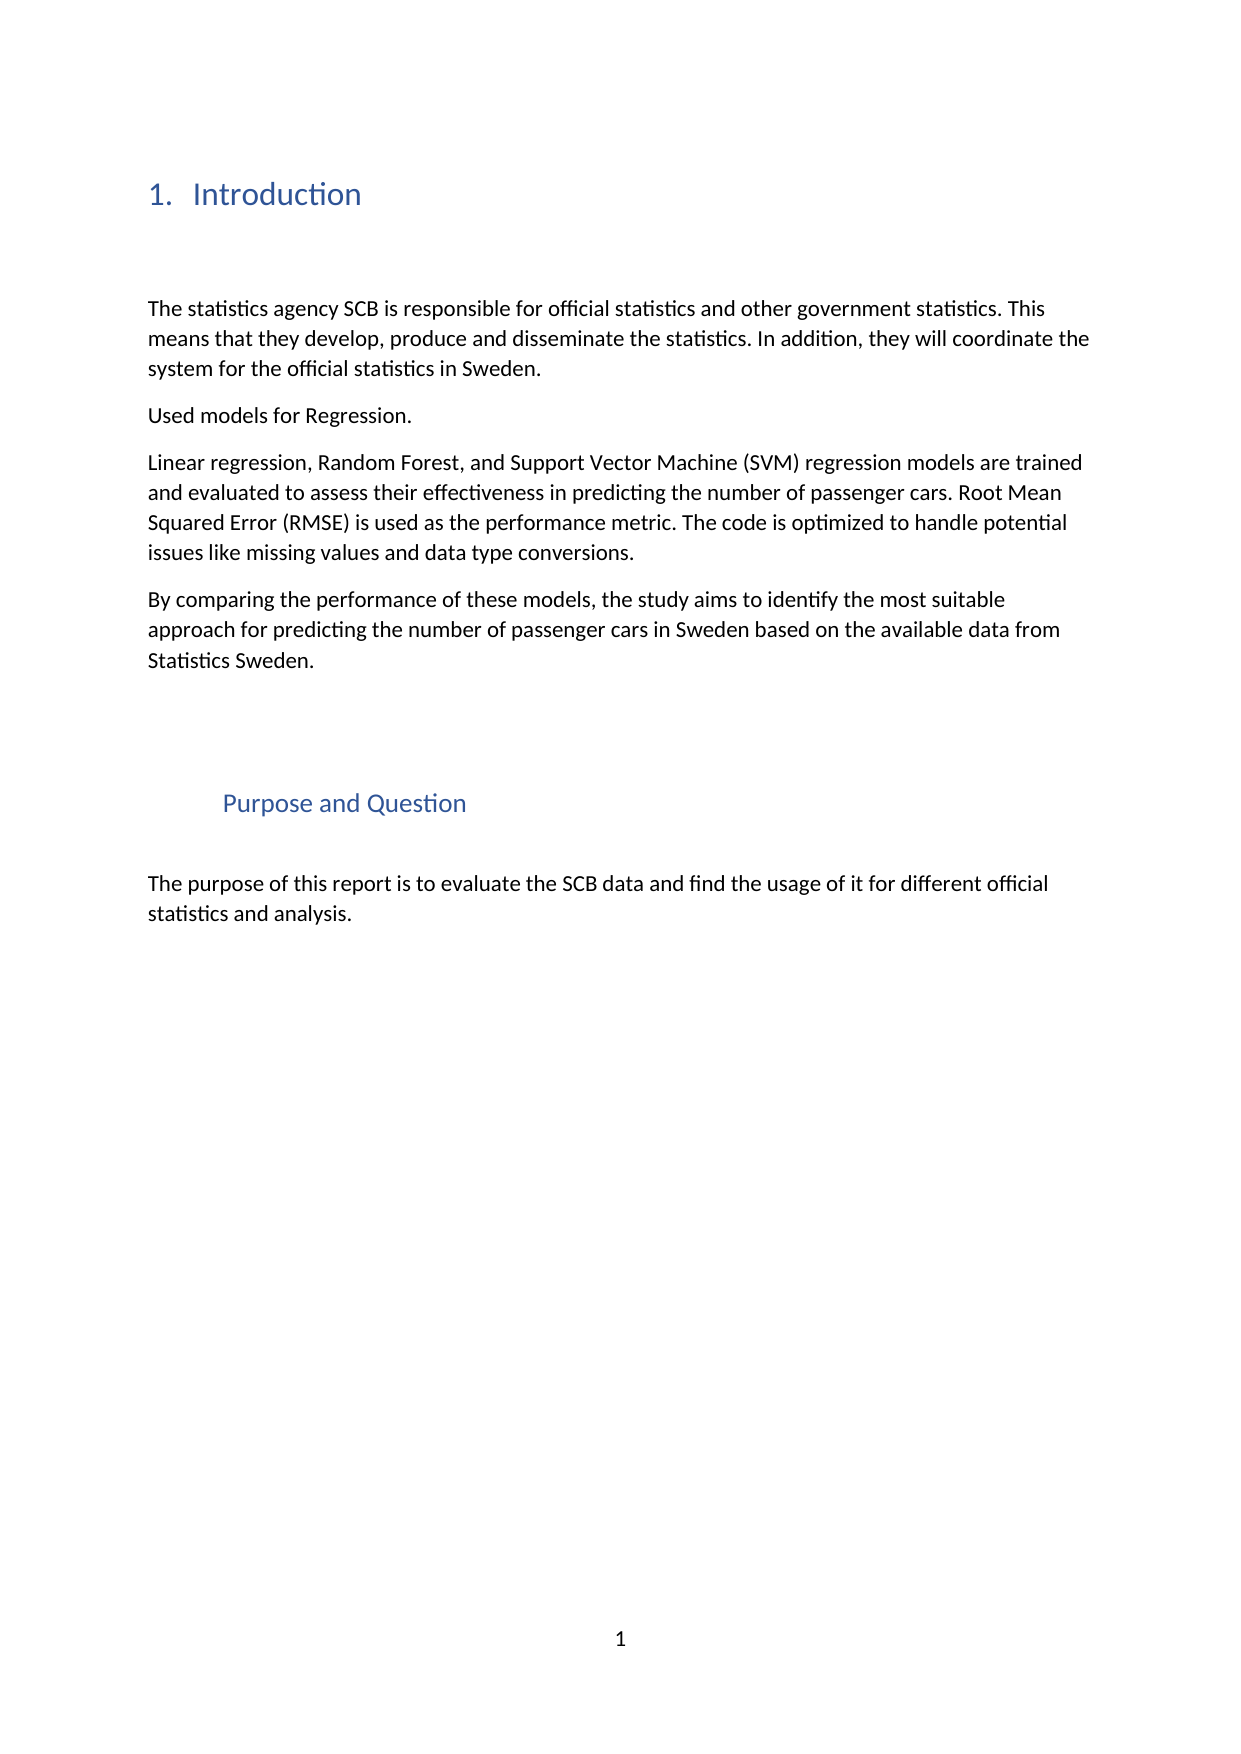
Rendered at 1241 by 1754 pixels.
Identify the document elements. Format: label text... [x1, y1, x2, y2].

list Introduction [148, 173, 1093, 213]
text The purpose of this report is to evaluate the SCB data and find the usage of it for different official statistics and analysis. [148, 869, 1093, 927]
text Used models for Regression. [148, 401, 1093, 429]
text Linear regression, Random Forest, and Support Vector Machine (SVM) regression models are trained and evaluated to assess their effectiveness in predicting the number of passenger cars. Root Mean Squared Error (RMSE) is used as the performance metric. The code is optimized to handle potential issues like missing values and data type conversions. [148, 448, 1093, 566]
text The statistics agency SCB is responsible for official statistics and other government statistics. This means that they develop, produce and disseminate the statistics. In addition, they will coordinate the system for the official statistics in Sweden. [148, 294, 1093, 382]
text By comparing the performance of these models, the study aims to identify the most suitable approach for predicting the number of passenger cars in Sweden based on the available data from Statistics Sweden. [148, 585, 1093, 674]
text Purpose and Question [223, 786, 1093, 819]
